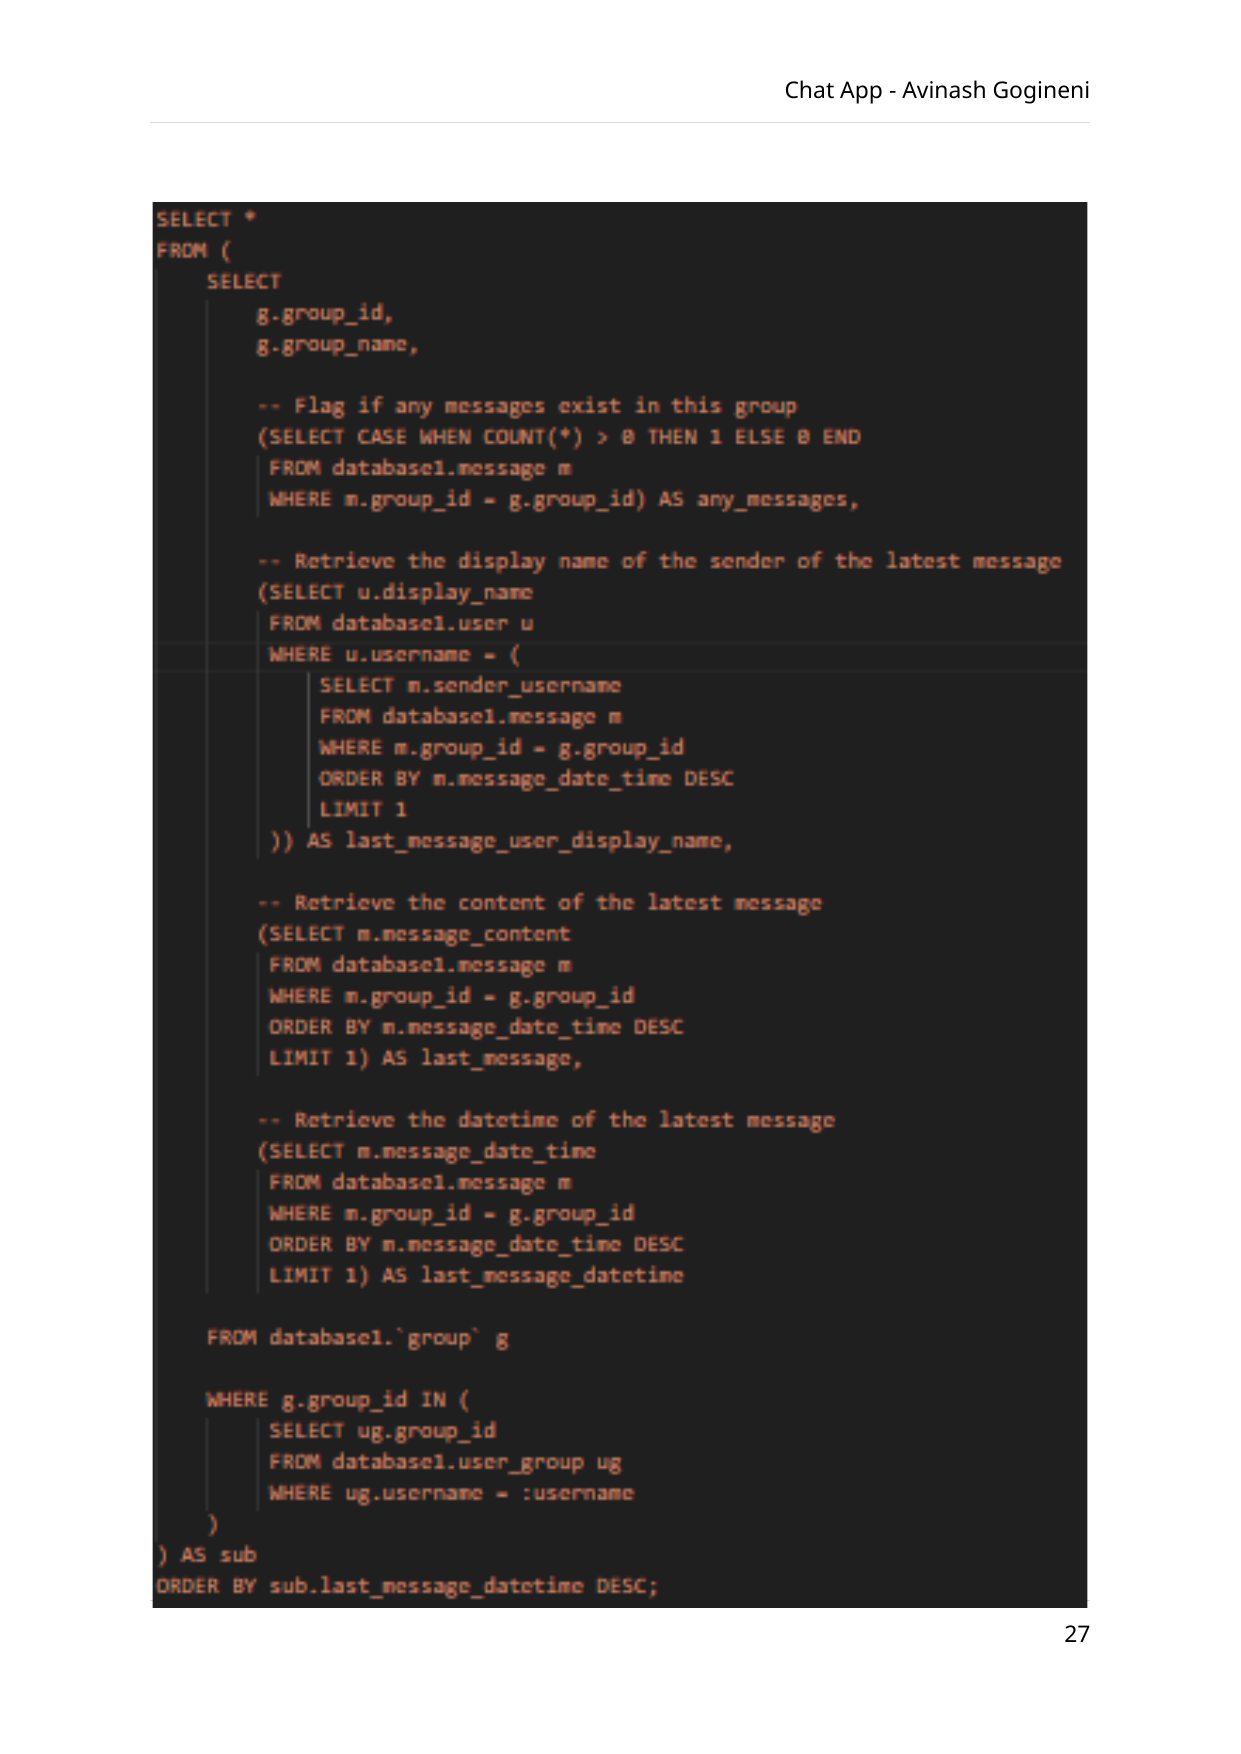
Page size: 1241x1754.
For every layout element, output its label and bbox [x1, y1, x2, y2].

picture [150, 202, 1088, 1606]
